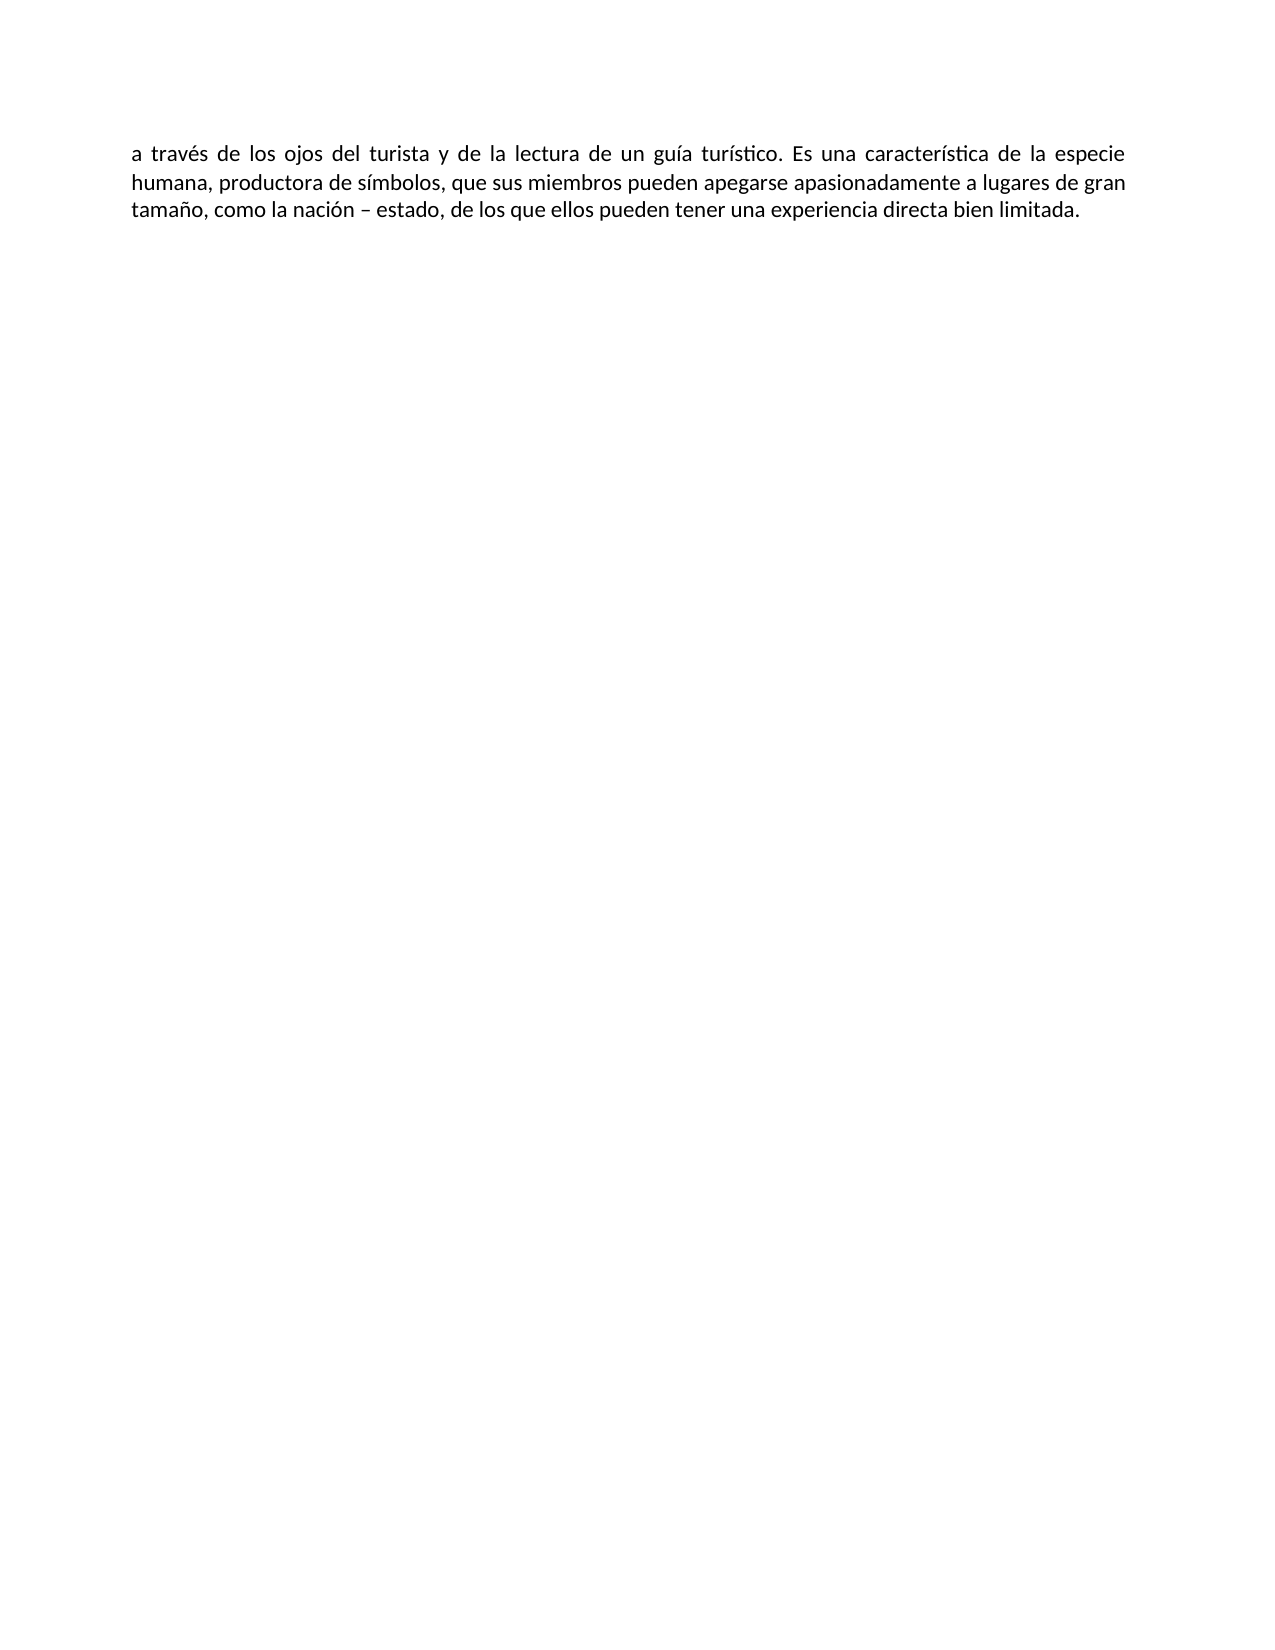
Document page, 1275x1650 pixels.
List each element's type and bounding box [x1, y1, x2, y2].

text [131, 139, 1128, 224]
